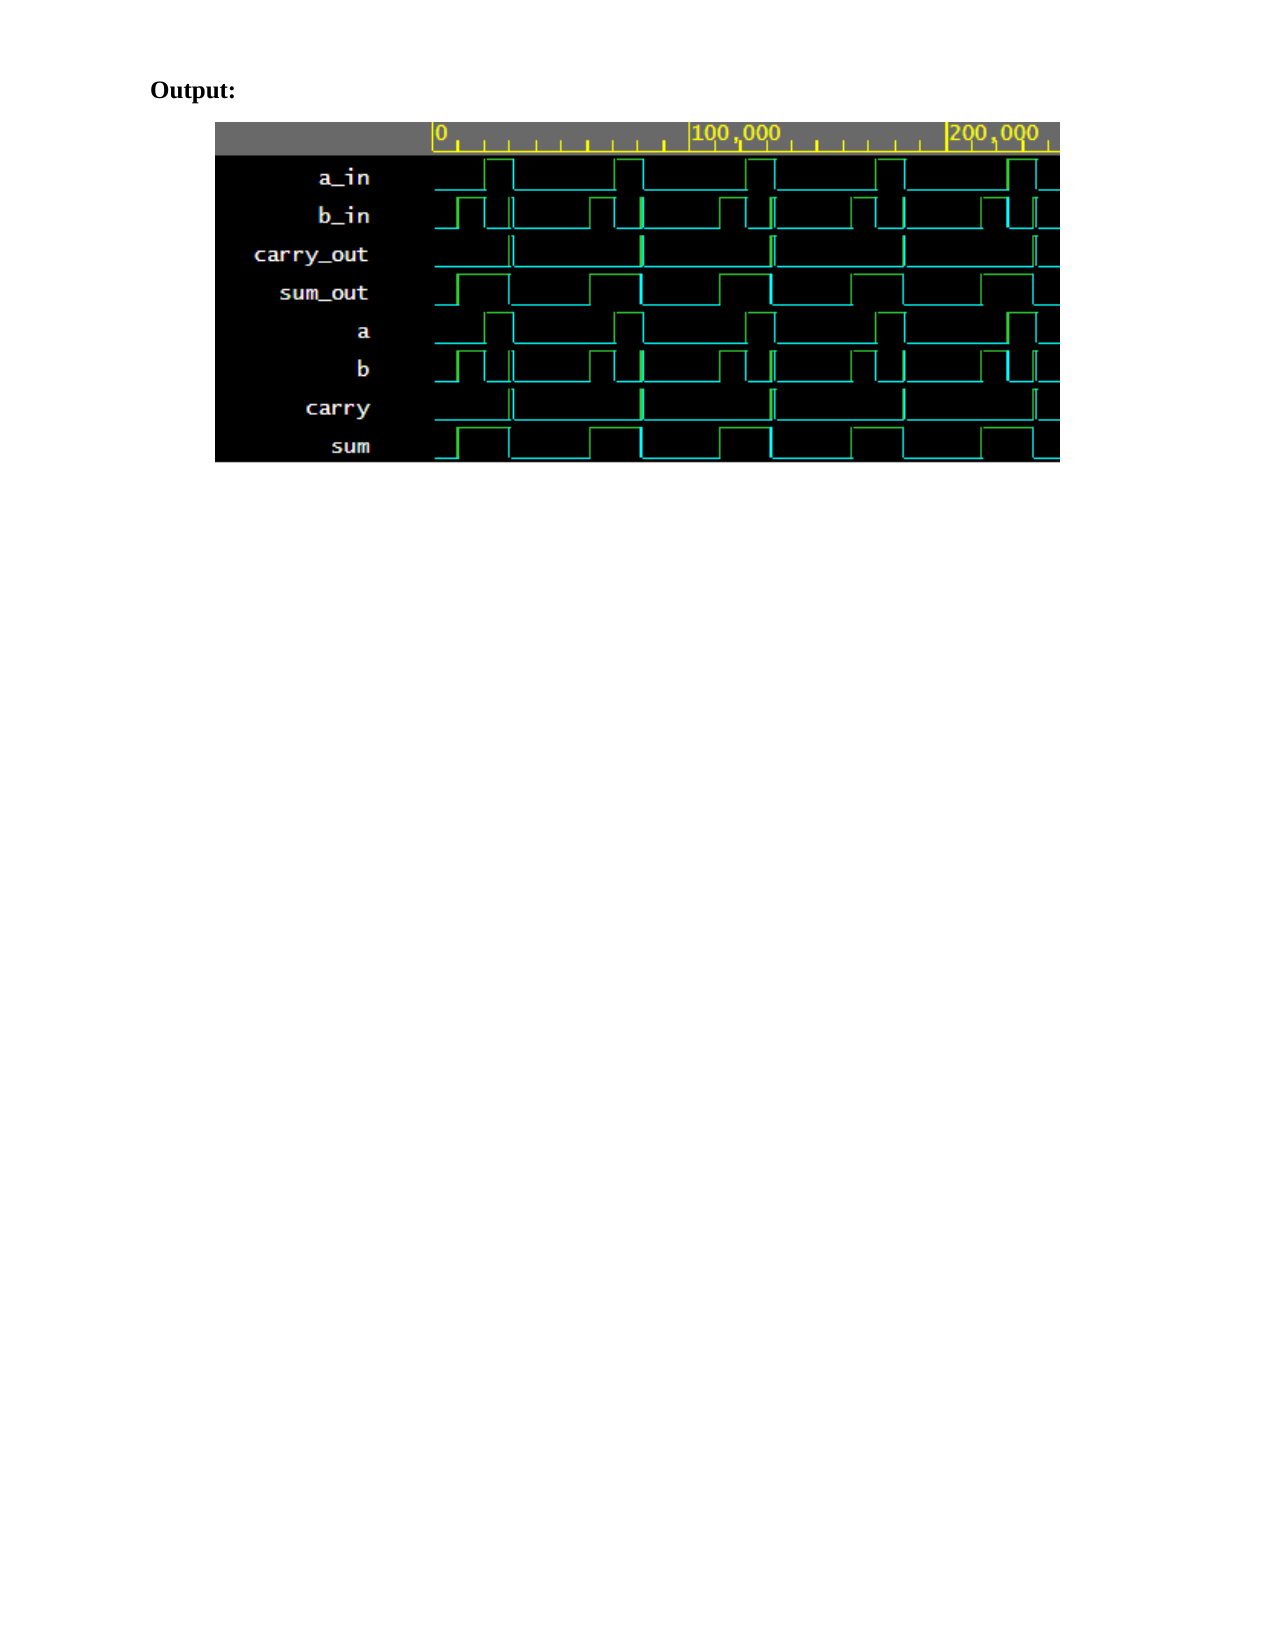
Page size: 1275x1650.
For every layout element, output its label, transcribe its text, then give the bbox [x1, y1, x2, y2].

picture [215, 122, 1060, 467]
text Output: [150, 75, 1125, 104]
